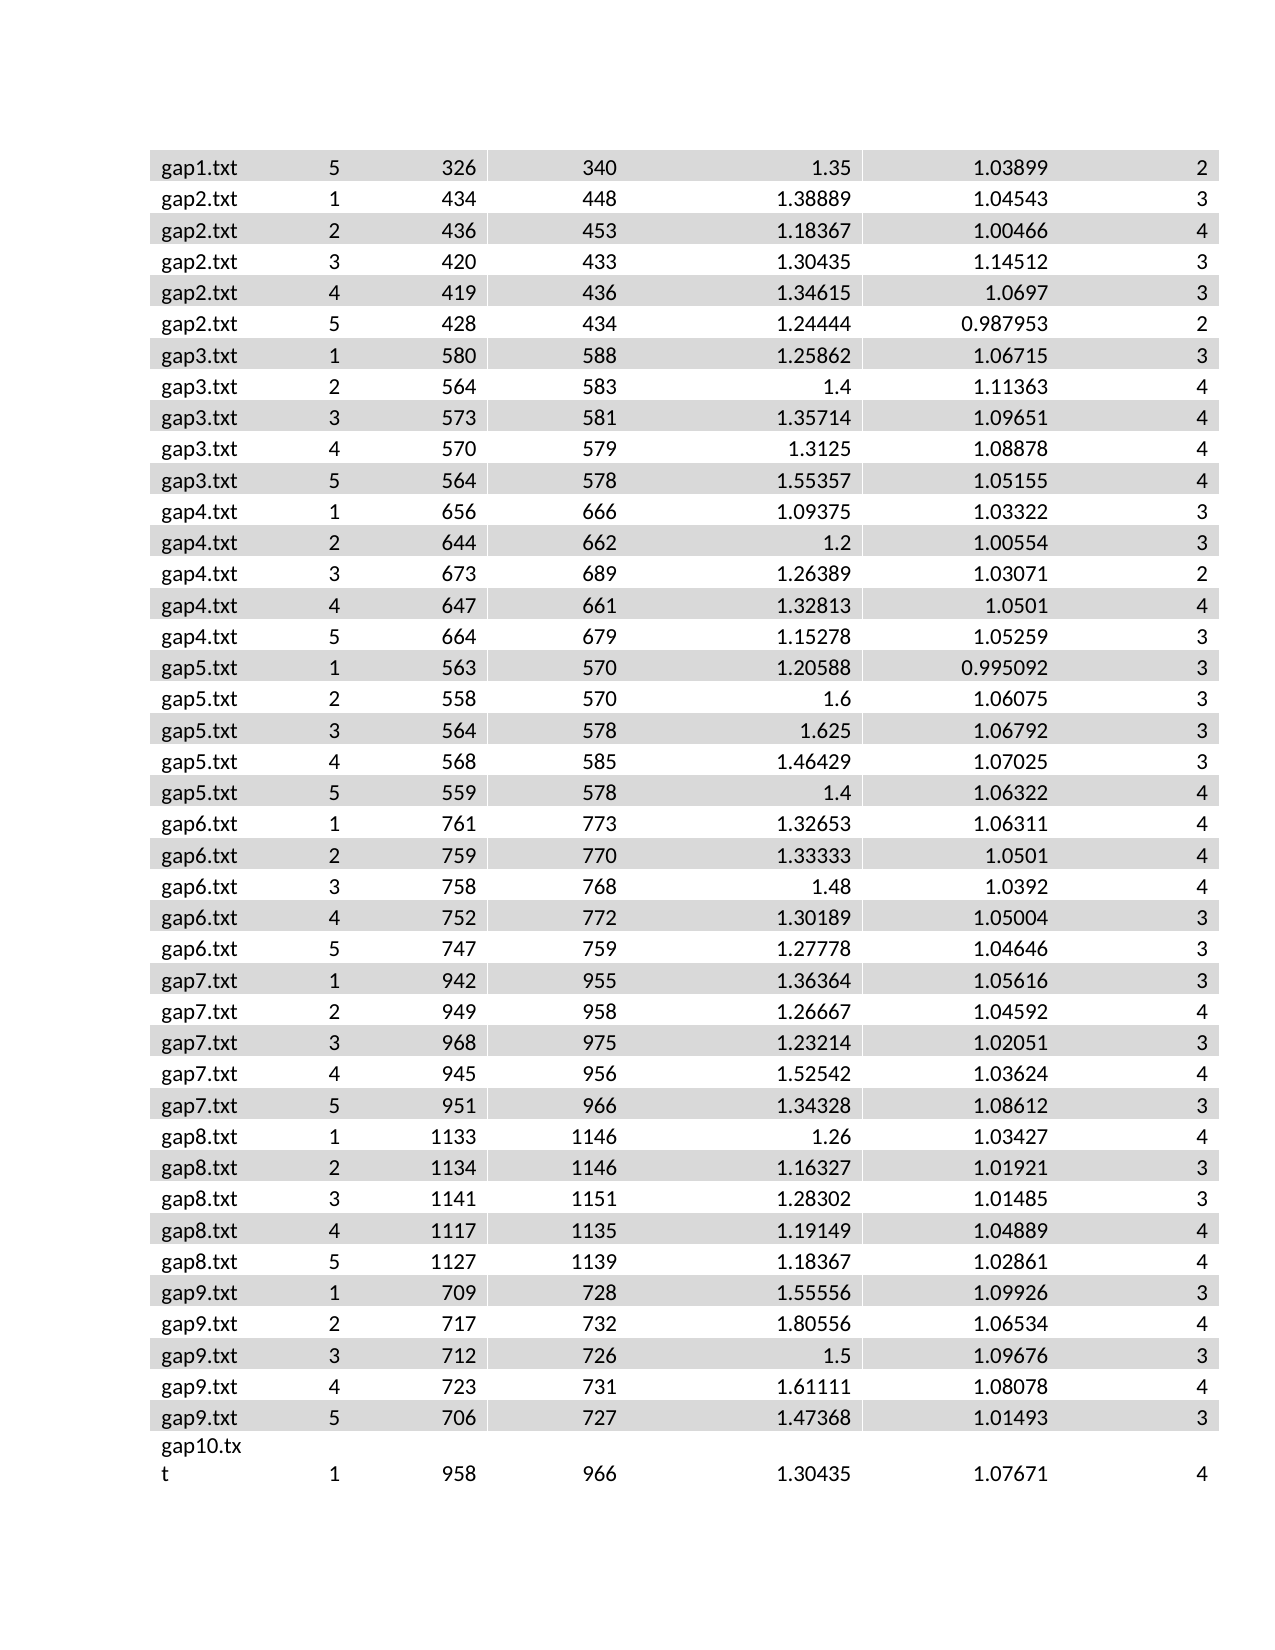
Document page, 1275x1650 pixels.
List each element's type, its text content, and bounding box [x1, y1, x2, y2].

table_cell 3 [1059, 275, 1219, 306]
table_cell 3 [1059, 681, 1219, 712]
table_cell 728 [488, 1275, 628, 1306]
table_cell 1.33333 [628, 838, 862, 869]
table_cell 1.48 [628, 869, 862, 900]
table_cell 1.04543 [863, 181, 1059, 212]
table_cell 4 [1059, 1056, 1219, 1087]
table_cell gap8.txt [150, 1213, 261, 1244]
table_cell 1.26389 [628, 556, 862, 587]
table_cell 1.34328 [628, 1088, 862, 1119]
table_cell 1.05155 [863, 463, 1059, 494]
table_cell 4 [1059, 806, 1219, 837]
table_cell 1117 [351, 1213, 487, 1244]
table_cell gap2.txt [150, 244, 261, 275]
table_cell gap9.txt [150, 1369, 261, 1400]
table_cell 4 [1059, 463, 1219, 494]
table_cell 709 [351, 1275, 487, 1306]
table_cell 3 [261, 556, 351, 587]
table_cell 3 [1059, 494, 1219, 525]
table_cell 3 [261, 1338, 351, 1369]
table_cell 3 [1059, 1088, 1219, 1119]
table_cell 1.4 [628, 369, 862, 400]
table_cell 1.02051 [863, 1025, 1059, 1056]
table_cell 1133 [351, 1119, 487, 1150]
table_cell 966 [488, 1431, 628, 1487]
table_cell 3 [1059, 1338, 1219, 1369]
table_cell 1 [261, 1431, 351, 1487]
table_cell 1.30435 [628, 244, 862, 275]
table_cell 1151 [488, 1181, 628, 1212]
table_cell 1.52542 [628, 1056, 862, 1087]
table_cell 1.05616 [863, 963, 1059, 994]
table_cell 958 [351, 1431, 487, 1487]
table_cell 1.09651 [863, 400, 1059, 431]
table_cell 2 [261, 213, 351, 244]
table_cell 3 [1059, 1150, 1219, 1181]
table_cell 1.625 [628, 713, 862, 744]
table_cell 1135 [488, 1213, 628, 1244]
table_cell 2 [261, 994, 351, 1025]
table_cell 955 [488, 963, 628, 994]
table_cell 585 [488, 744, 628, 775]
table_cell 2 [1059, 150, 1219, 181]
table_cell 1.06075 [863, 681, 1059, 712]
table_cell 564 [351, 463, 487, 494]
table_cell 2 [1059, 306, 1219, 337]
table_cell 1.26667 [628, 994, 862, 1025]
table_cell 3 [1059, 650, 1219, 681]
table_cell 772 [488, 900, 628, 931]
table_cell 1.00554 [863, 525, 1059, 556]
table_cell 1.16327 [628, 1150, 862, 1181]
table_cell 1 [261, 338, 351, 369]
table_cell gap7.txt [150, 1056, 261, 1087]
table_cell 689 [488, 556, 628, 587]
table_cell 1134 [351, 1150, 487, 1181]
table_cell 1.08612 [863, 1088, 1059, 1119]
table_cell 1127 [351, 1244, 487, 1275]
table_cell 4 [1059, 213, 1219, 244]
table_cell 1.01921 [863, 1150, 1059, 1181]
table_cell 3 [261, 1181, 351, 1212]
table_cell 578 [488, 463, 628, 494]
table_cell 1.27778 [628, 931, 862, 962]
table_cell 759 [488, 931, 628, 962]
table_cell 5 [261, 463, 351, 494]
table_cell gap9.txt [150, 1400, 261, 1431]
table_cell gap5.txt [150, 744, 261, 775]
table_cell 661 [488, 588, 628, 619]
table_cell 1.25862 [628, 338, 862, 369]
table_cell 3 [1059, 181, 1219, 212]
table_cell 679 [488, 619, 628, 650]
table_cell 656 [351, 494, 487, 525]
table_cell 558 [351, 681, 487, 712]
table_cell gap4.txt [150, 525, 261, 556]
table_cell 4 [1059, 838, 1219, 869]
table_cell 1.6 [628, 681, 862, 712]
table_cell 1 [261, 1275, 351, 1306]
table_cell 3 [1059, 963, 1219, 994]
table_cell 1.03624 [863, 1056, 1059, 1087]
table_cell 5 [261, 1088, 351, 1119]
table_cell 419 [351, 275, 487, 306]
table_cell 436 [351, 213, 487, 244]
table_cell 583 [488, 369, 628, 400]
table_cell 1.03427 [863, 1119, 1059, 1150]
table_cell 580 [351, 338, 487, 369]
table_cell 5 [261, 619, 351, 650]
table_cell 1.08078 [863, 1369, 1059, 1400]
table_cell 326 [351, 150, 487, 181]
table_cell 3 [1059, 1275, 1219, 1306]
table_cell gap9.txt [150, 1338, 261, 1369]
table_cell 1.36364 [628, 963, 862, 994]
table_cell 1.5 [628, 1338, 862, 1369]
table_cell gap3.txt [150, 400, 261, 431]
table_cell 3 [1059, 931, 1219, 962]
table_cell 4 [1059, 369, 1219, 400]
table_cell 968 [351, 1025, 487, 1056]
table_cell gap5.txt [150, 681, 261, 712]
table_cell 1.03322 [863, 494, 1059, 525]
table_cell gap8.txt [150, 1150, 261, 1181]
table_cell 428 [351, 306, 487, 337]
table_cell 1.38889 [628, 181, 862, 212]
table_cell 758 [351, 869, 487, 900]
table_cell gap10.txt [150, 1431, 261, 1487]
table_cell gap3.txt [150, 463, 261, 494]
table_cell 1.06322 [863, 775, 1059, 806]
table_cell 1.35714 [628, 400, 862, 431]
table_cell 673 [351, 556, 487, 587]
table_cell gap6.txt [150, 869, 261, 900]
table_cell 1 [261, 963, 351, 994]
table_cell gap7.txt [150, 963, 261, 994]
table_cell 723 [351, 1369, 487, 1400]
table_cell 3 [261, 713, 351, 744]
table_cell 747 [351, 931, 487, 962]
table_cell 768 [488, 869, 628, 900]
table_cell gap4.txt [150, 556, 261, 587]
table_cell 2 [1059, 556, 1219, 587]
table_cell 570 [488, 681, 628, 712]
table_cell 1.35 [628, 150, 862, 181]
table_cell 3 [261, 400, 351, 431]
table_cell 1.04592 [863, 994, 1059, 1025]
table_cell 956 [488, 1056, 628, 1087]
table_cell 0.995092 [863, 650, 1059, 681]
table_cell 1.32653 [628, 806, 862, 837]
table_cell 1.2 [628, 525, 862, 556]
table_cell 5 [261, 150, 351, 181]
table_cell gap2.txt [150, 181, 261, 212]
table_cell 1.24444 [628, 306, 862, 337]
table_cell 1.18367 [628, 1244, 862, 1275]
table_cell 1.07671 [863, 1431, 1059, 1487]
table_cell 1.32813 [628, 588, 862, 619]
table_cell 4 [1059, 994, 1219, 1025]
table_cell 1.08878 [863, 431, 1059, 462]
table_cell 5 [261, 1244, 351, 1275]
table_cell 966 [488, 1088, 628, 1119]
table_cell 717 [351, 1306, 487, 1337]
table_cell 731 [488, 1369, 628, 1400]
table_cell 448 [488, 181, 628, 212]
table_cell gap5.txt [150, 650, 261, 681]
table_cell gap2.txt [150, 306, 261, 337]
table_cell 1.09926 [863, 1275, 1059, 1306]
table_cell 4 [261, 744, 351, 775]
table_cell 564 [351, 713, 487, 744]
table_cell 975 [488, 1025, 628, 1056]
table_cell 0.987953 [863, 306, 1059, 337]
table_cell 434 [488, 306, 628, 337]
table_cell 1.55556 [628, 1275, 862, 1306]
table_cell 436 [488, 275, 628, 306]
table_cell 3 [1059, 1181, 1219, 1212]
table_cell 3 [1059, 1400, 1219, 1431]
table_cell 3 [1059, 619, 1219, 650]
table_cell 1 [261, 181, 351, 212]
table_cell gap4.txt [150, 588, 261, 619]
table_cell gap5.txt [150, 775, 261, 806]
table_cell 2 [261, 525, 351, 556]
table_cell gap7.txt [150, 1025, 261, 1056]
table_cell gap6.txt [150, 931, 261, 962]
table_cell 3 [1059, 900, 1219, 931]
table_cell 5 [261, 306, 351, 337]
table_cell 564 [351, 369, 487, 400]
table_cell gap8.txt [150, 1181, 261, 1212]
table_cell 1.46429 [628, 744, 862, 775]
table_cell 570 [488, 650, 628, 681]
table_cell 4 [1059, 1119, 1219, 1150]
table_cell 3 [1059, 244, 1219, 275]
table_cell 4 [1059, 1213, 1219, 1244]
table_cell gap2.txt [150, 213, 261, 244]
table_cell gap4.txt [150, 494, 261, 525]
table_cell 1 [261, 1119, 351, 1150]
table_cell 2 [261, 369, 351, 400]
table_cell 945 [351, 1056, 487, 1087]
table_cell 3 [1059, 713, 1219, 744]
table_cell 770 [488, 838, 628, 869]
table_cell 1.3125 [628, 431, 862, 462]
table_cell 1.80556 [628, 1306, 862, 1337]
table_cell 1.15278 [628, 619, 862, 650]
table_cell 732 [488, 1306, 628, 1337]
table_cell 1.28302 [628, 1181, 862, 1212]
table_cell gap8.txt [150, 1244, 261, 1275]
table_cell 2 [261, 838, 351, 869]
table_cell 1.19149 [628, 1213, 862, 1244]
table_cell 1.03071 [863, 556, 1059, 587]
table_cell 4 [1059, 1431, 1219, 1487]
table_cell 4 [261, 431, 351, 462]
table_cell 726 [488, 1338, 628, 1369]
table_cell 563 [351, 650, 487, 681]
table_cell gap6.txt [150, 900, 261, 931]
table_cell 1.20588 [628, 650, 862, 681]
table_cell 1.23214 [628, 1025, 862, 1056]
table_cell 1.0697 [863, 275, 1059, 306]
table_cell gap6.txt [150, 838, 261, 869]
table_cell 1.06534 [863, 1306, 1059, 1337]
table_cell 2 [261, 681, 351, 712]
table_cell 2 [261, 1150, 351, 1181]
table_cell 4 [1059, 1369, 1219, 1400]
table_cell gap4.txt [150, 619, 261, 650]
table_cell 5 [261, 931, 351, 962]
table_cell 2 [261, 1306, 351, 1337]
table_cell 951 [351, 1088, 487, 1119]
table_cell gap6.txt [150, 806, 261, 837]
table_cell 1141 [351, 1181, 487, 1212]
table_cell 1139 [488, 1244, 628, 1275]
table_cell 579 [488, 431, 628, 462]
table_cell 4 [261, 275, 351, 306]
table_cell 4 [261, 1213, 351, 1244]
table_cell 1.06311 [863, 806, 1059, 837]
table_cell 1.30189 [628, 900, 862, 931]
table_cell gap1.txt [150, 150, 261, 181]
table_cell 3 [1059, 338, 1219, 369]
table_cell 727 [488, 1400, 628, 1431]
table_cell 3 [261, 869, 351, 900]
table_cell 3 [1059, 525, 1219, 556]
table_cell 1.04646 [863, 931, 1059, 962]
table_cell 1.34615 [628, 275, 862, 306]
table_cell 1.01485 [863, 1181, 1059, 1212]
table_cell gap7.txt [150, 1088, 261, 1119]
table_cell 4 [1059, 431, 1219, 462]
table_cell 1.61111 [628, 1369, 862, 1400]
table_cell 1 [261, 806, 351, 837]
table_cell 4 [1059, 869, 1219, 900]
table_cell gap3.txt [150, 338, 261, 369]
table_cell 1146 [488, 1150, 628, 1181]
table_cell 4 [261, 1056, 351, 1087]
table_cell 706 [351, 1400, 487, 1431]
table_cell 644 [351, 525, 487, 556]
table_cell 581 [488, 400, 628, 431]
table_cell 1.0501 [863, 588, 1059, 619]
table_cell 666 [488, 494, 628, 525]
table_cell 761 [351, 806, 487, 837]
table_cell 958 [488, 994, 628, 1025]
table_cell 1.02861 [863, 1244, 1059, 1275]
table_cell gap3.txt [150, 369, 261, 400]
table_cell 1.05259 [863, 619, 1059, 650]
table_cell gap5.txt [150, 713, 261, 744]
table_cell 942 [351, 963, 487, 994]
table_cell 949 [351, 994, 487, 1025]
table_cell 453 [488, 213, 628, 244]
table_cell 1.11363 [863, 369, 1059, 400]
table_cell 1.18367 [628, 213, 862, 244]
table_cell 1.09375 [628, 494, 862, 525]
table_cell 4 [1059, 1244, 1219, 1275]
table_cell 1.30435 [628, 1431, 862, 1487]
table_cell 1.0392 [863, 869, 1059, 900]
table_cell 5 [261, 775, 351, 806]
table_cell 3 [1059, 744, 1219, 775]
table_cell 573 [351, 400, 487, 431]
table_cell 4 [261, 1369, 351, 1400]
table_cell 1.47368 [628, 1400, 862, 1431]
table_cell 1 [261, 650, 351, 681]
table_cell 3 [1059, 1025, 1219, 1056]
table_cell 1 [261, 494, 351, 525]
table_cell gap2.txt [150, 275, 261, 306]
table_cell 1.55357 [628, 463, 862, 494]
table_cell 4 [1059, 400, 1219, 431]
table_cell 570 [351, 431, 487, 462]
table_cell 1.04889 [863, 1213, 1059, 1244]
table_cell 588 [488, 338, 628, 369]
table_cell 1.06792 [863, 713, 1059, 744]
table_cell 568 [351, 744, 487, 775]
table_cell gap9.txt [150, 1306, 261, 1337]
table_cell 647 [351, 588, 487, 619]
table_cell gap8.txt [150, 1119, 261, 1150]
table_cell 1.0501 [863, 838, 1059, 869]
table_cell 4 [1059, 588, 1219, 619]
table_cell 664 [351, 619, 487, 650]
table_cell 1.01493 [863, 1400, 1059, 1431]
table_cell 559 [351, 775, 487, 806]
table_cell 1.4 [628, 775, 862, 806]
table_cell 1.06715 [863, 338, 1059, 369]
table_cell 578 [488, 775, 628, 806]
table_cell 4 [261, 588, 351, 619]
table_cell 1.05004 [863, 900, 1059, 931]
table_cell 3 [261, 1025, 351, 1056]
table_cell gap9.txt [150, 1275, 261, 1306]
table_cell 773 [488, 806, 628, 837]
table_cell 1.07025 [863, 744, 1059, 775]
table_cell 420 [351, 244, 487, 275]
table_cell 1.03899 [863, 150, 1059, 181]
table_cell 759 [351, 838, 487, 869]
table_cell 1.09676 [863, 1338, 1059, 1369]
table_cell 1.26 [628, 1119, 862, 1150]
table_cell 1146 [488, 1119, 628, 1150]
table_cell 712 [351, 1338, 487, 1369]
table_cell 3 [261, 244, 351, 275]
table_cell 1.14512 [863, 244, 1059, 275]
table_cell 4 [1059, 1306, 1219, 1337]
table_cell 433 [488, 244, 628, 275]
table_cell 578 [488, 713, 628, 744]
table_cell 340 [488, 150, 628, 181]
table_cell 4 [1059, 775, 1219, 806]
table_cell 434 [351, 181, 487, 212]
table_cell gap7.txt [150, 994, 261, 1025]
table_cell gap3.txt [150, 431, 261, 462]
table_cell 662 [488, 525, 628, 556]
table_cell 1.00466 [863, 213, 1059, 244]
table_cell 4 [261, 900, 351, 931]
table_cell 5 [261, 1400, 351, 1431]
table_cell 752 [351, 900, 487, 931]
